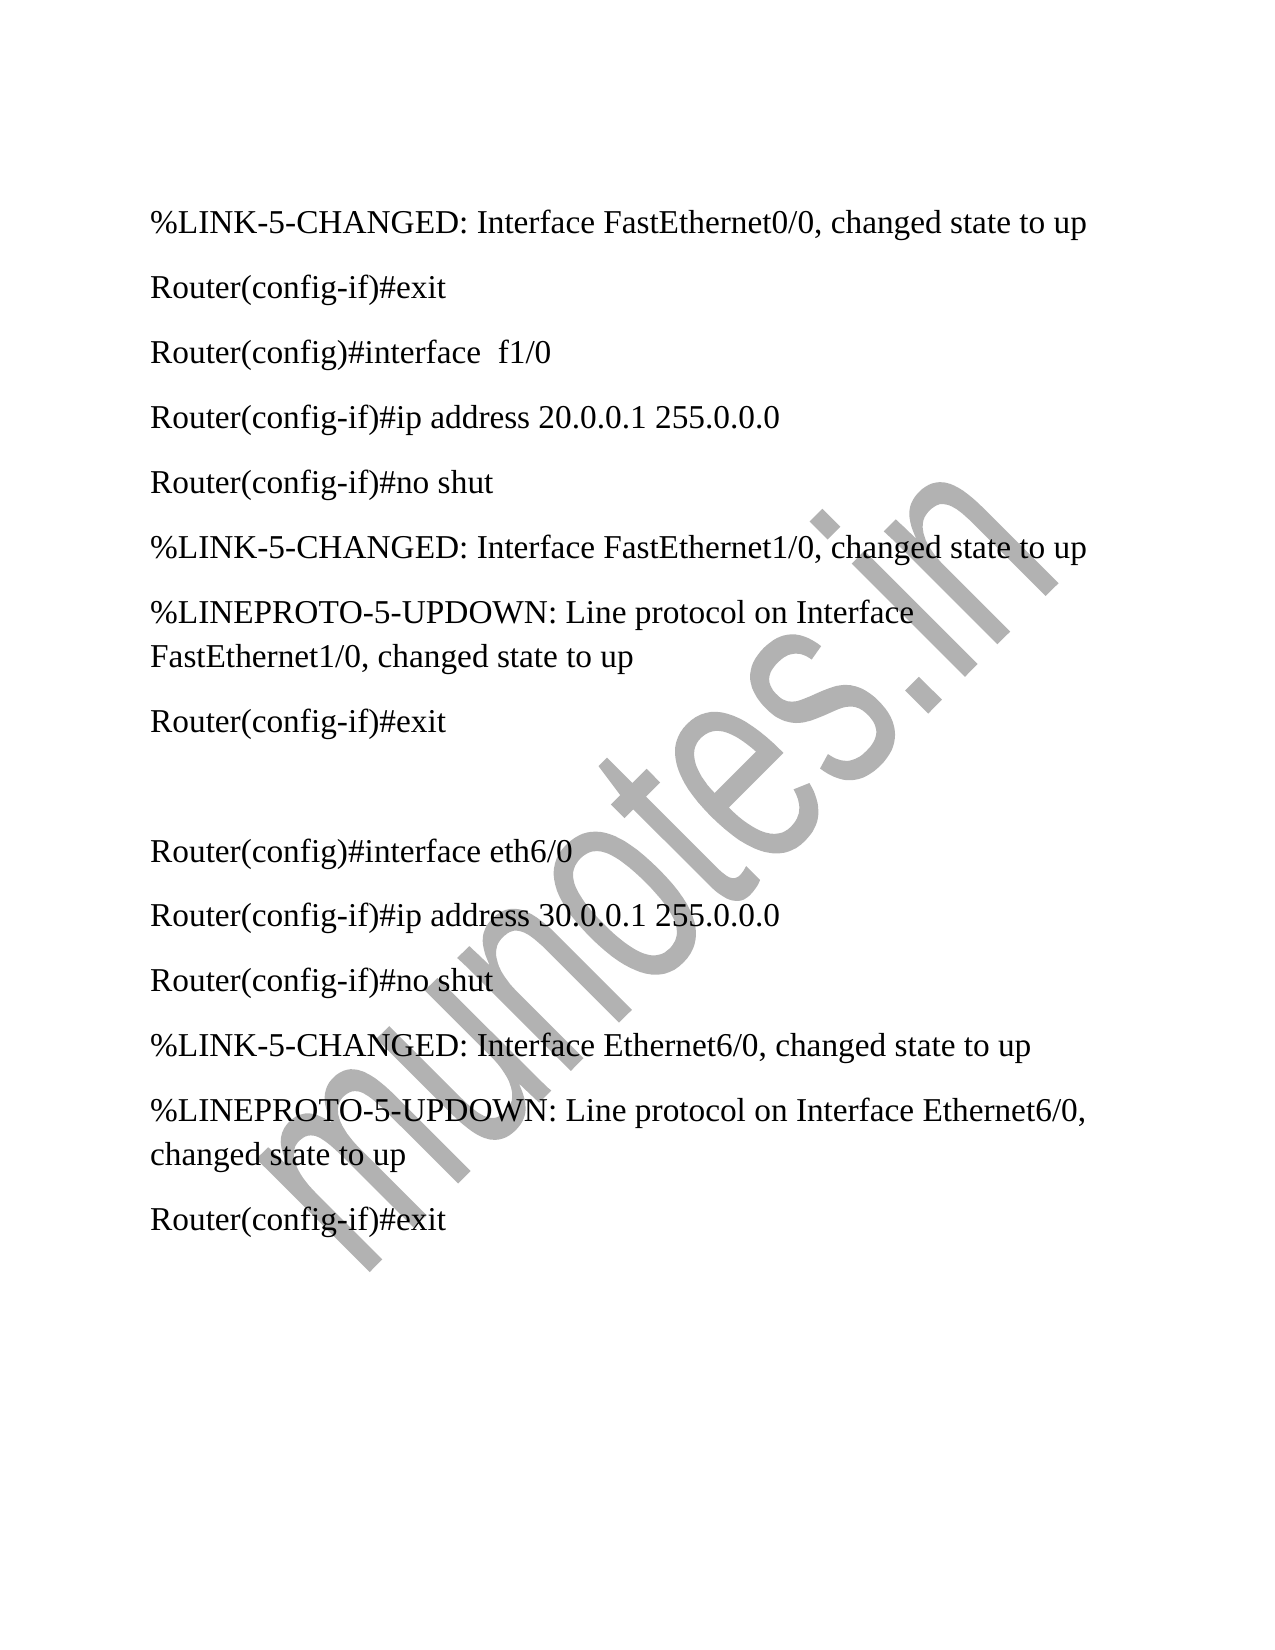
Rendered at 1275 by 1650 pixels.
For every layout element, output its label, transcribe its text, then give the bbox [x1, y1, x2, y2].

text Router(config-if)#exit [150, 268, 1125, 306]
text %LINK-5-CHANGED: Interface FastEthernet1/0, changed state to up [150, 527, 1125, 566]
text %LINEPROTO-5-UPDOWN: Line protocol on Interface Ethernet6/0, changed state to up [150, 1090, 1125, 1173]
text %LINK-5-CHANGED: Interface Ethernet6/0, changed state to up [150, 1026, 1125, 1064]
text Router(config-if)#no shut [150, 961, 1125, 999]
text %LINK-5-CHANGED: Interface FastEthernet0/0, changed state to up [150, 203, 1125, 241]
text %LINEPROTO-5-UPDOWN: Line protocol on Interface FastEthernet1/0, changed state to up [150, 592, 1125, 674]
text Router(config-if)#ip address 30.0.0.1 255.0.0.0 [150, 896, 1125, 934]
text Router(config)#interface eth6/0 [150, 831, 1125, 869]
text Router(config-if)#exit [150, 701, 1125, 739]
text Router(config-if)#no shut [150, 462, 1125, 501]
text Router(config)#interface f1/0 [150, 332, 1125, 371]
text Router(config-if)#exit [150, 1199, 1125, 1238]
text Router(config-if)#ip address 20.0.0.1 255.0.0.0 [150, 397, 1125, 436]
